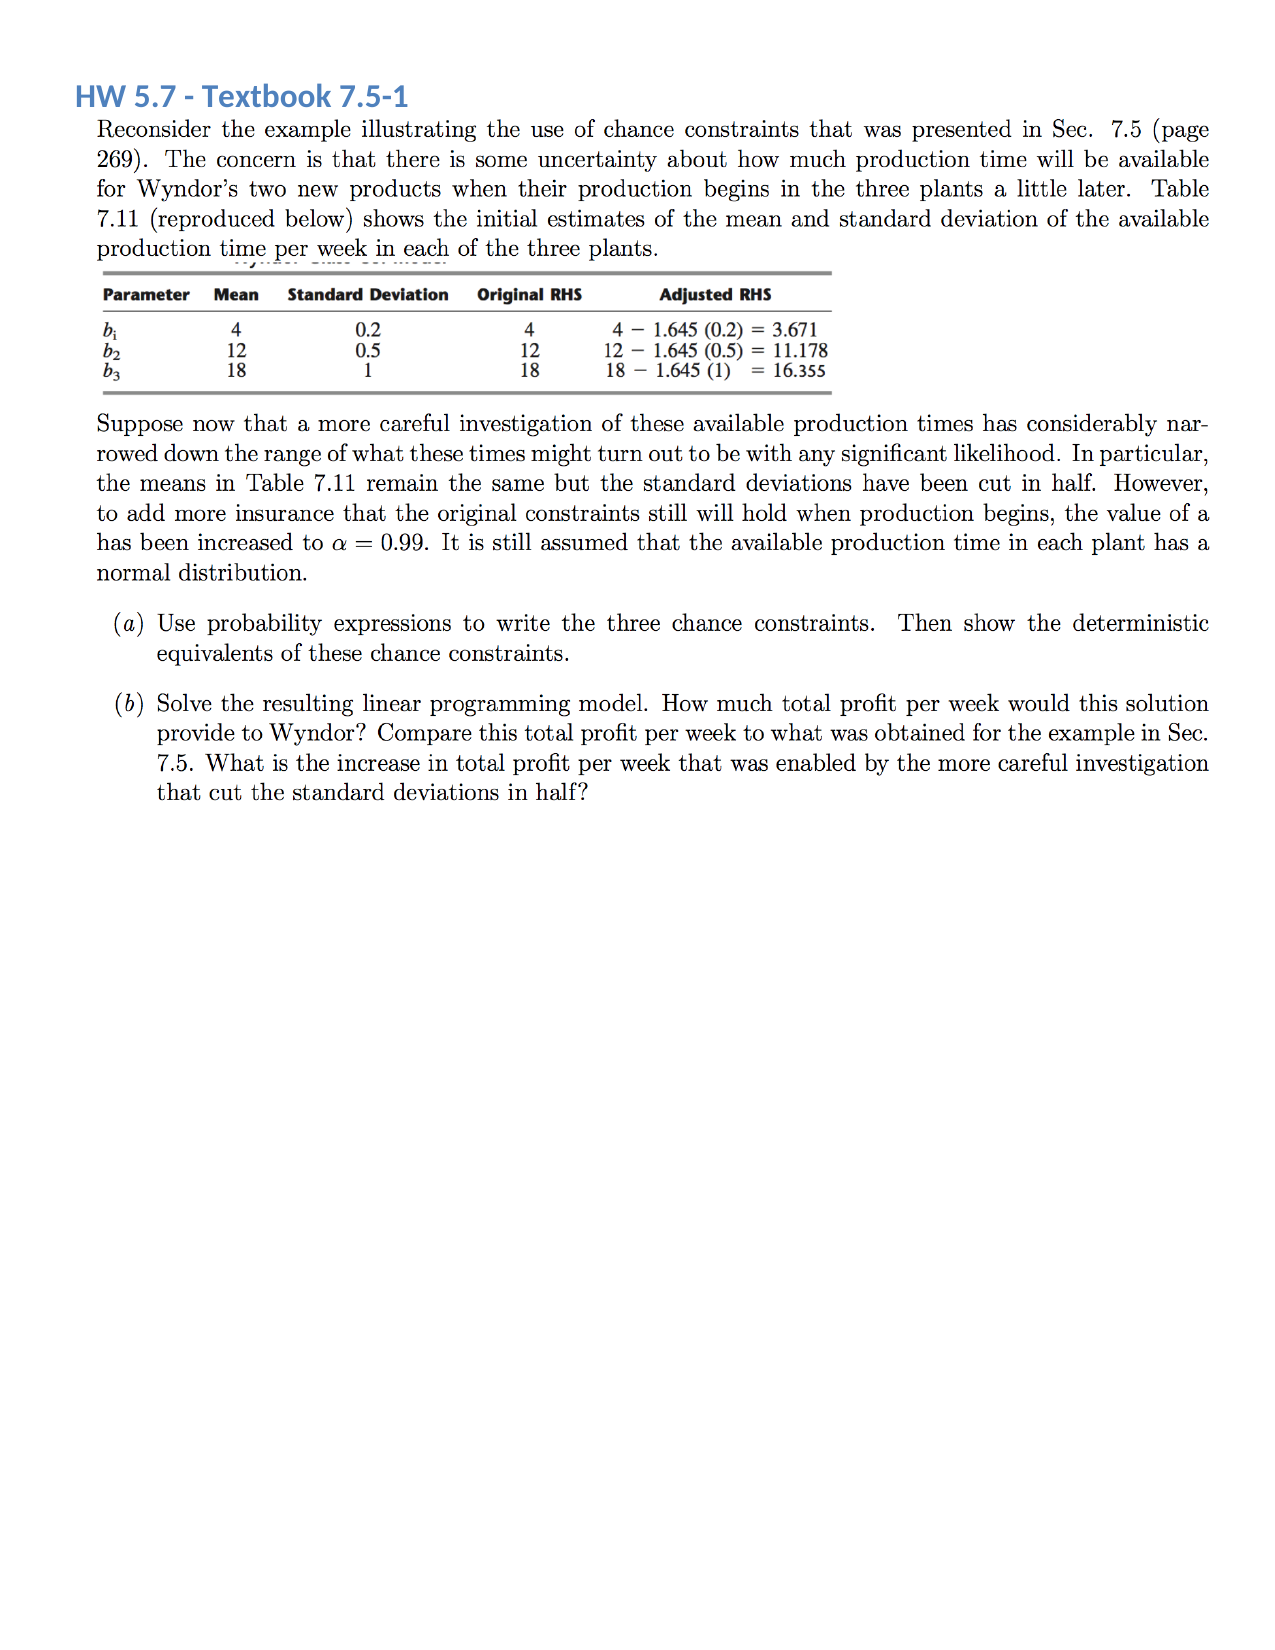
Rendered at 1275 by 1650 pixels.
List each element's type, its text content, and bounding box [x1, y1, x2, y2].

subtitle HW 5.7 - Textbook 7.5-1 [75, 75, 1200, 116]
picture [93, 115, 1219, 807]
